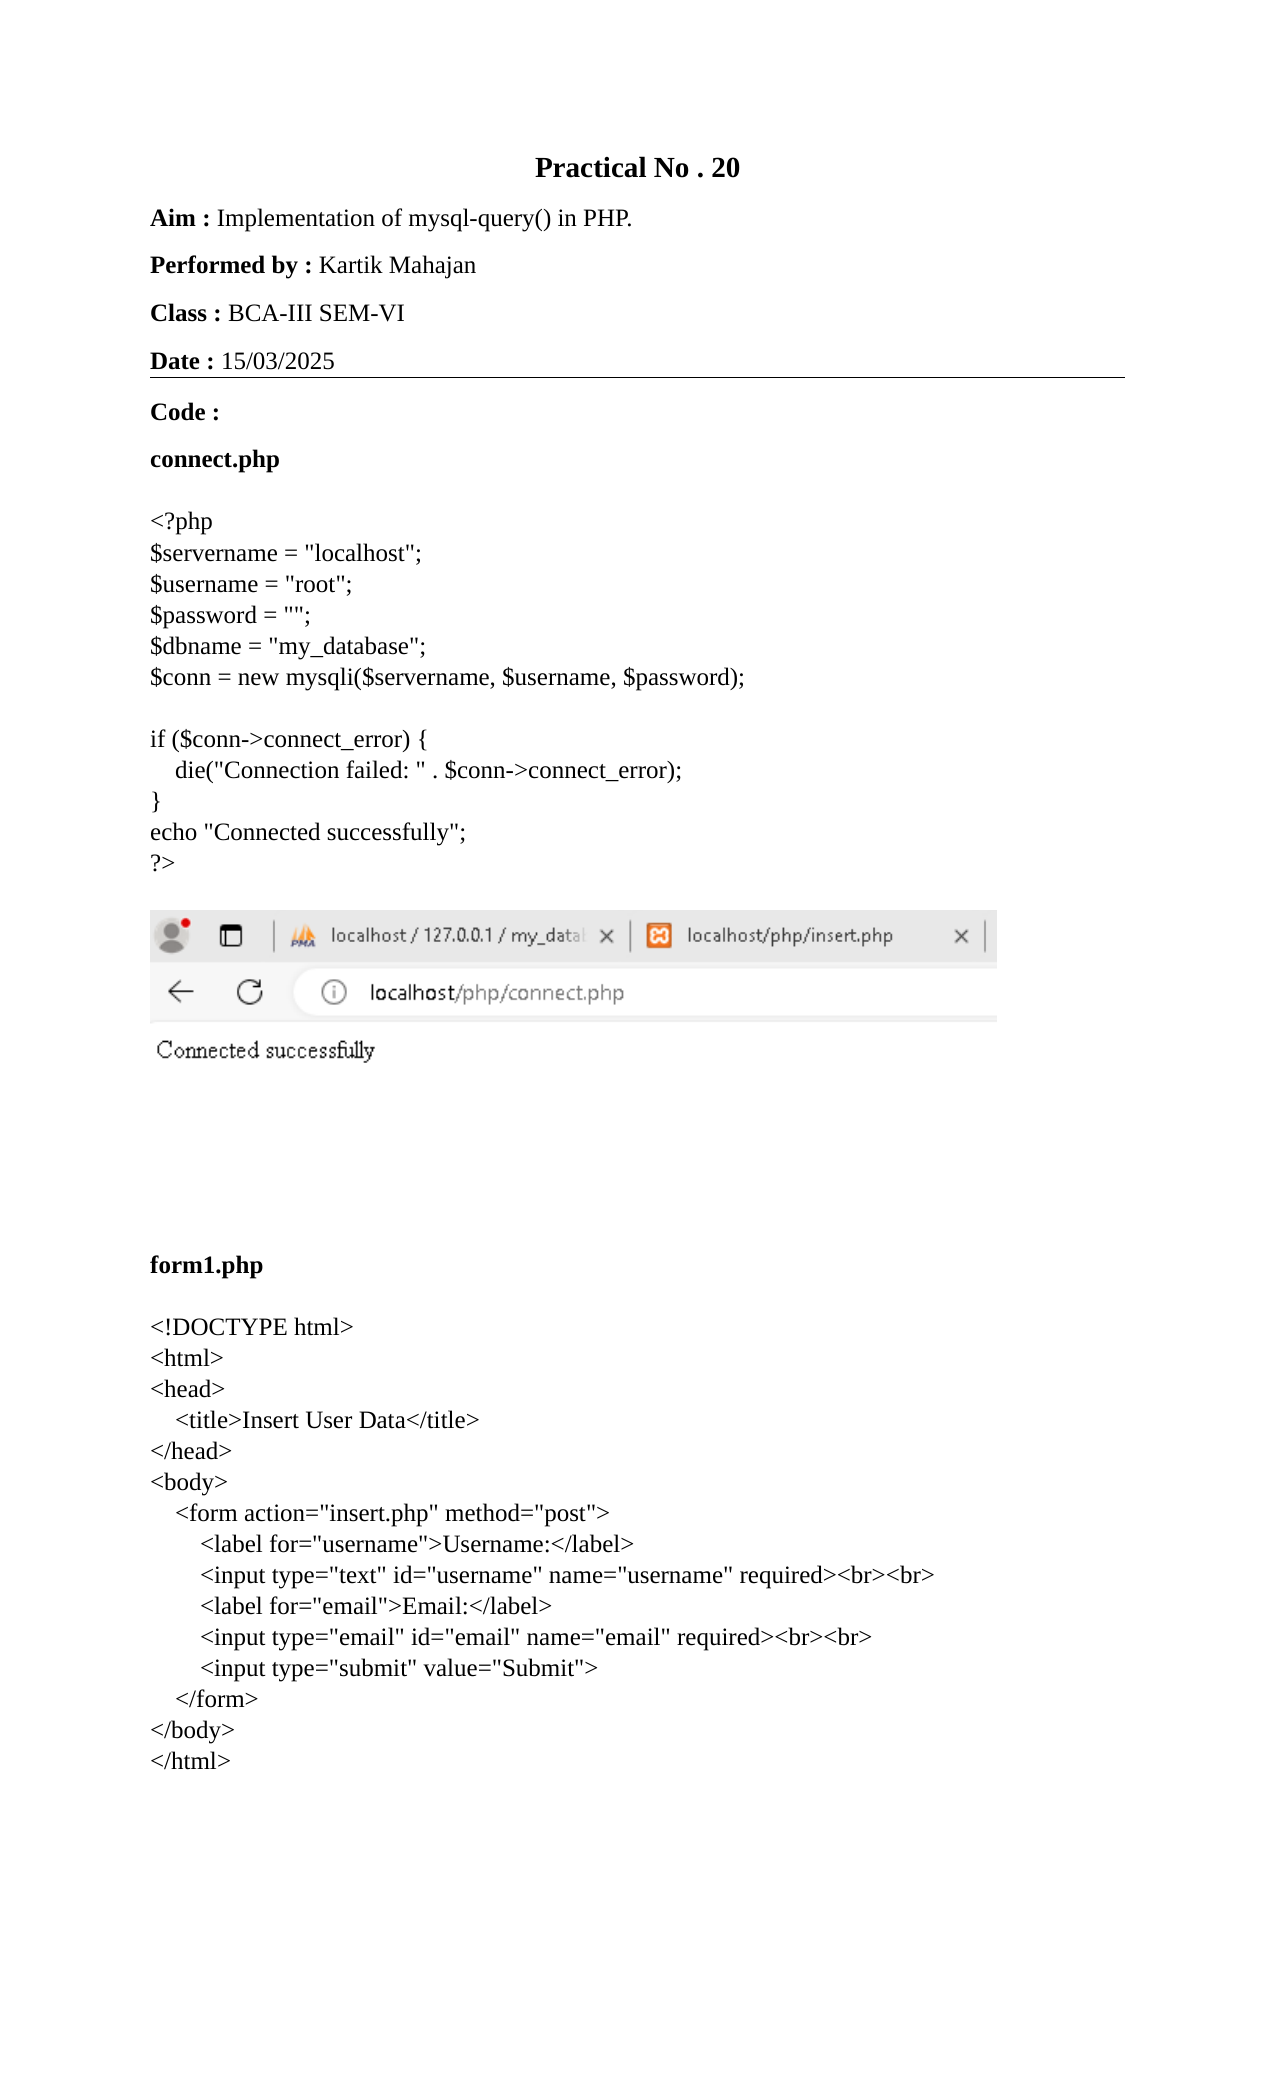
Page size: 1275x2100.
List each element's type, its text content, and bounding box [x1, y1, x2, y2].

text Practical No . 20 [150, 150, 1125, 183]
text Date : 15/03/2025 [150, 346, 1125, 377]
text <head> [150, 1374, 1125, 1403]
text <html> [150, 1343, 1125, 1372]
text Aim : Implementation of mysql-query() in PHP. [150, 203, 1125, 232]
text <!DOCTYPE html> [150, 1312, 1125, 1341]
text </html> [150, 1746, 1125, 1775]
text $conn = new mysqli($servername, $username, $password); [150, 662, 1125, 691]
text $servername = "localhost"; [150, 538, 1125, 566]
text <input type="email" id="email" name="email" required><br><br> [150, 1622, 1125, 1651]
text <form action="insert.php" method="post"> [150, 1498, 1125, 1527]
text echo "Connected successfully"; [150, 817, 1125, 846]
text if ($conn->connect_error) { [150, 724, 1125, 753]
text } [150, 786, 1125, 815]
text $dbname = "my_database"; [150, 631, 1125, 659]
text Code : [150, 397, 1125, 426]
text form1.php [150, 1250, 1125, 1278]
text <title>Insert User Data</title> [150, 1405, 1125, 1434]
text Performed by : Kartik Mahajan [150, 251, 1125, 279]
text <label for="username">Username:</label> [150, 1529, 1125, 1558]
text connect.php [150, 444, 1125, 473]
text <body> [150, 1467, 1125, 1496]
text $password = ""; [150, 600, 1125, 628]
text <input type="text" id="username" name="username" required><br><br> [150, 1560, 1125, 1589]
text <input type="submit" value="Submit"> [150, 1653, 1125, 1682]
text Class : BCA-III SEM-VI [150, 298, 1125, 327]
picture [150, 910, 997, 1217]
text </form> [150, 1684, 1125, 1713]
text $username = "root"; [150, 569, 1125, 597]
text ?> [150, 848, 1125, 877]
text <?php [150, 507, 1125, 535]
text </body> [150, 1715, 1125, 1744]
text die("Connection failed: " . $conn->connect_error); [150, 755, 1125, 784]
text <label for="email">Email:</label> [150, 1591, 1125, 1620]
text </head> [150, 1436, 1125, 1465]
